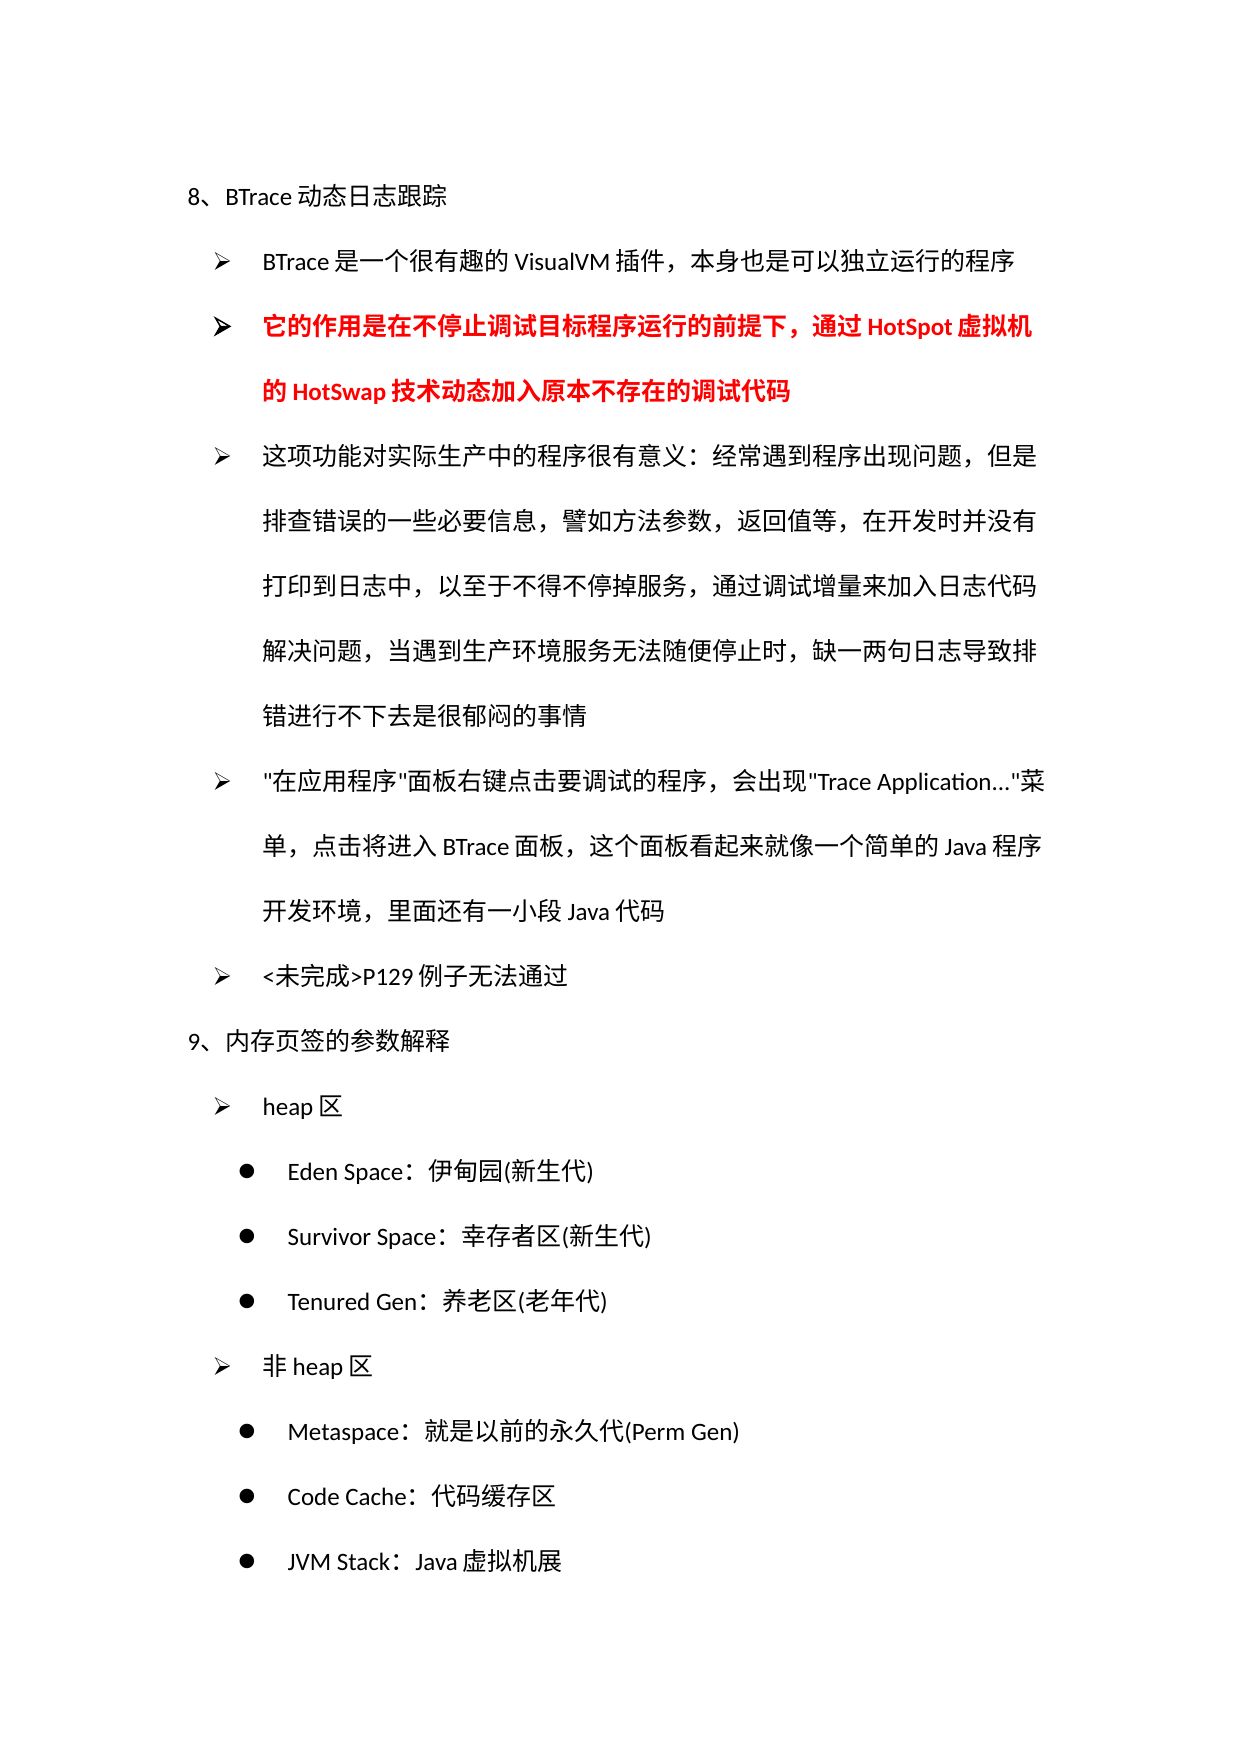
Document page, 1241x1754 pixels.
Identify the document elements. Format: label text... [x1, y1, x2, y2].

list 这项功能对实际生产中的程序很有意义：经常遇到程序出现问题，但是排查错误的一些必要信息，譬如方法参数，返回值等，在开发时并没有打印到日志中，以至于不得不停掉服务，通过调试增量来加入日志代码解决问题，当遇到生产环境服务无法随便停止时，缺一两句日志导致排错进行不下去是很郁闷的事情 [212, 422, 1053, 747]
list JVM Stack：Java虚拟机展 [237, 1527, 1053, 1592]
text 8、BTrace动态日志跟踪 [187, 162, 1053, 227]
list Survivor Space：幸存者区(新生代) [237, 1202, 1053, 1267]
list 非heap区 [212, 1332, 1053, 1397]
list Metaspace：就是以前的永久代(Perm Gen) [237, 1397, 1053, 1462]
list Eden Space：伊甸园(新生代) [237, 1137, 1053, 1202]
list BTrace是一个很有趣的VisualVM插件，本身也是可以独立运行的程序 [212, 227, 1053, 292]
list <未完成>P129例子无法通过 [212, 942, 1053, 1007]
list heap区 [212, 1072, 1053, 1137]
list Code Cache：代码缓存区 [237, 1462, 1053, 1527]
list Tenured Gen：养老区(老年代) [237, 1267, 1053, 1332]
list "在应用程序"面板右键点击要调试的程序，会出现"Trace Application..."菜单，点击将进入BTrace面板，这个面板看起来就像一个简单的Java程序开发环境，里面还有一小段Java代码 [212, 747, 1053, 942]
text 9、内存页签的参数解释 [187, 1007, 1053, 1072]
list 它的作用是在不停止调试目标程序运行的前提下，通过HotSpot虚拟机的HotSwap技术动态加入原本不存在的调试代码 [212, 292, 1053, 422]
